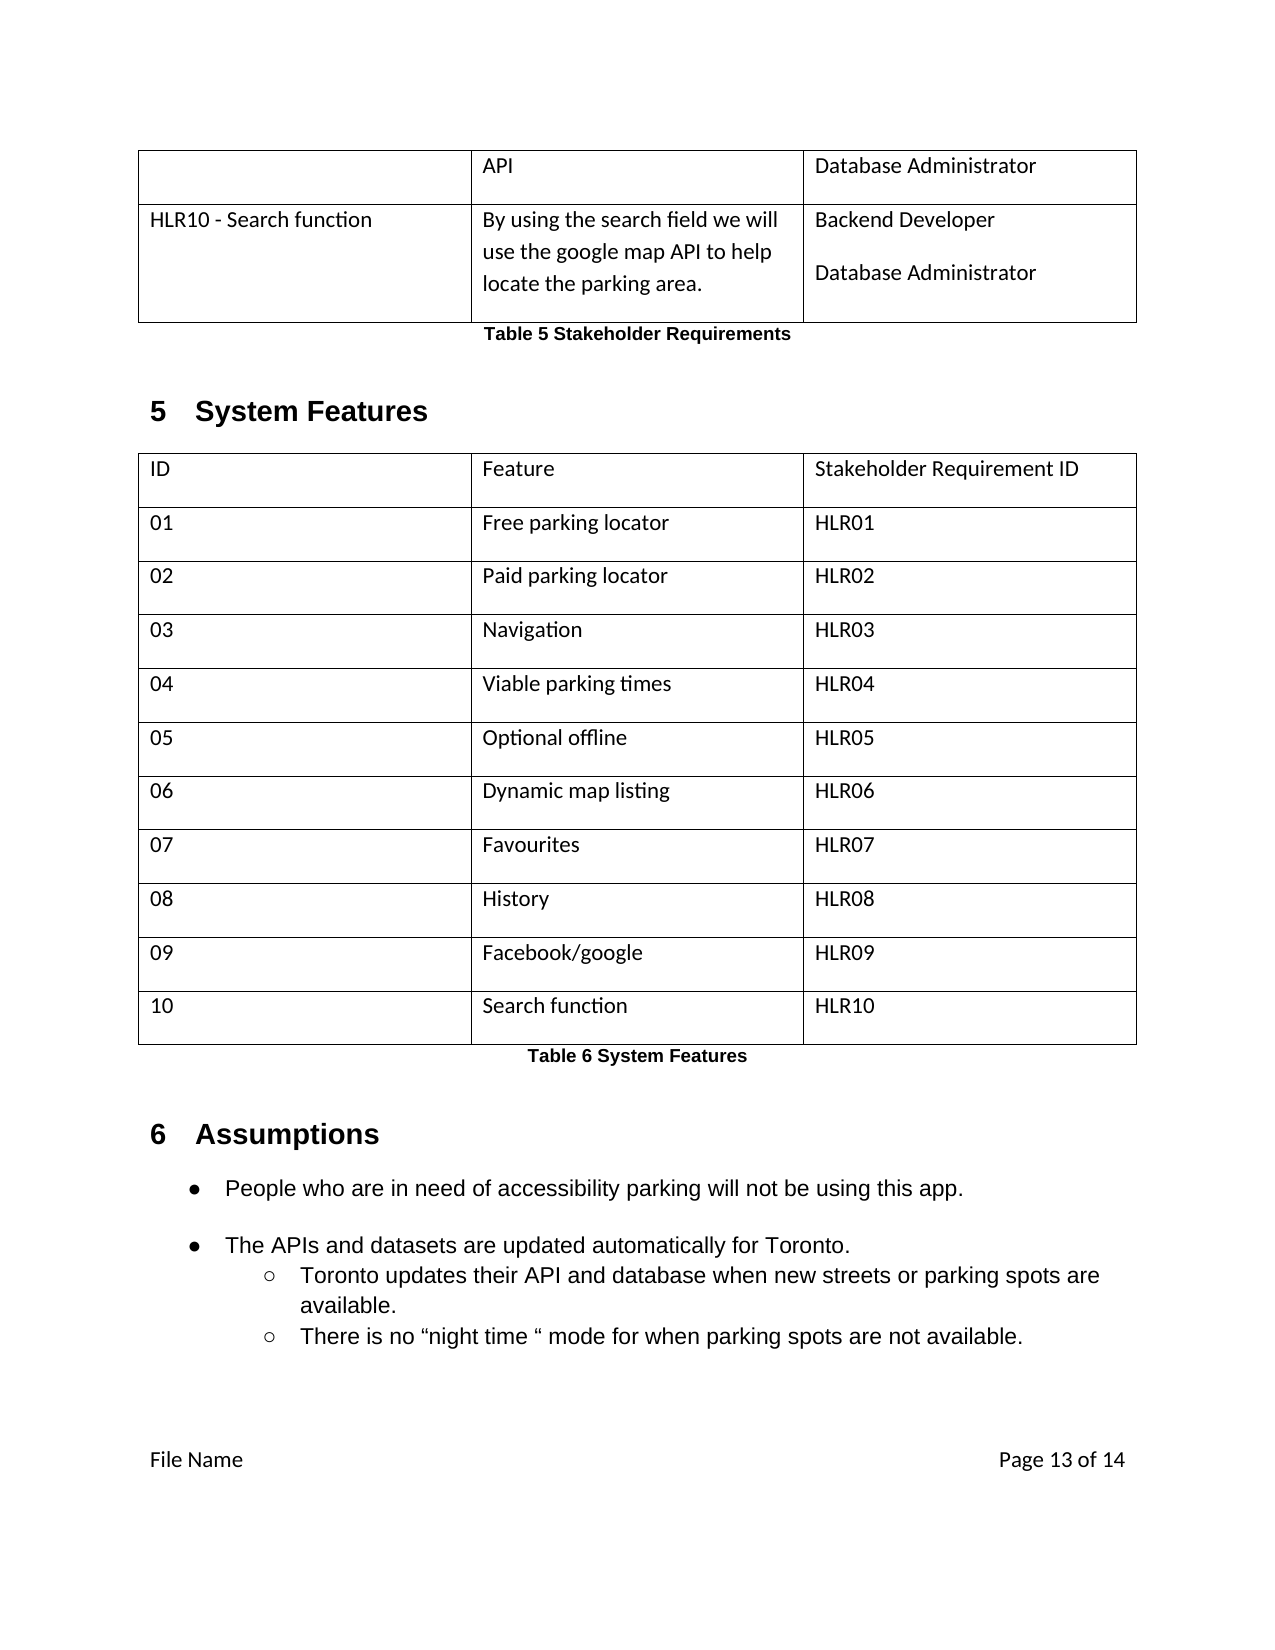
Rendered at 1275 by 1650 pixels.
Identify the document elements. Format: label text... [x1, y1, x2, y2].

table_cell 09 [139, 938, 471, 991]
text Table 6 System Features [150, 1045, 1125, 1067]
table_cell 08 [139, 884, 471, 937]
table_cell HLR09 [804, 938, 1136, 991]
table_header Feature [472, 454, 803, 507]
table_header Stakeholder Requirement ID [804, 454, 1136, 507]
table_cell Free parking locator [472, 508, 803, 561]
table_cell 02 [139, 562, 471, 614]
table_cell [472, 151, 803, 204]
list Toronto updates their API and database when new streets or parking spots are available. [262, 1262, 1125, 1319]
table_cell 03 [139, 615, 471, 668]
table_cell HLR06 [804, 777, 1136, 829]
table_cell Viable parking times [472, 669, 803, 722]
table_cell Paid parking locator [472, 562, 803, 614]
table_cell HLR08 [804, 884, 1136, 937]
list People who are in need of accessibility parking will not be using this app. [187, 1175, 1125, 1202]
subtitle System Features [150, 394, 1125, 428]
table_cell HLR03 [804, 615, 1136, 668]
table_cell Dynamic map listing [472, 777, 803, 829]
table_cell 07 [139, 830, 471, 883]
table_cell HLR02 [804, 562, 1136, 614]
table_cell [139, 151, 471, 204]
table_cell 10 [139, 992, 471, 1044]
table_cell 01 [139, 508, 471, 561]
table_cell HLR10 [804, 992, 1136, 1044]
table_cell HLR05 [804, 723, 1136, 776]
text Table 5 Stakeholder Requirements [150, 323, 1125, 344]
table_cell History [472, 884, 803, 937]
table_cell HLR04 [804, 669, 1136, 722]
table_cell 04 [139, 669, 471, 722]
subtitle Assumptions [150, 1117, 1125, 1150]
list There is no “night time “ mode for when parking spots are not available. [262, 1323, 1125, 1349]
table_cell Navigation [472, 615, 803, 668]
table_cell Favourites [472, 830, 803, 883]
table_header ID [139, 454, 471, 507]
table_cell Search function [472, 992, 803, 1044]
table_cell Optional offline [472, 723, 803, 776]
table_cell Facebook/google [472, 938, 803, 991]
list The APIs and datasets are updated automatically for Toronto. [187, 1232, 1125, 1258]
table_cell HLR01 [804, 508, 1136, 561]
table_cell 05 [139, 723, 471, 776]
table_cell 06 [139, 777, 471, 829]
table_cell HLR10 - Search function [139, 205, 471, 322]
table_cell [804, 151, 1136, 204]
table_cell HLR07 [804, 830, 1136, 883]
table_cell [804, 205, 1136, 322]
table_cell By using the search field we will use the google map API to help locate the parking area. [472, 205, 803, 322]
